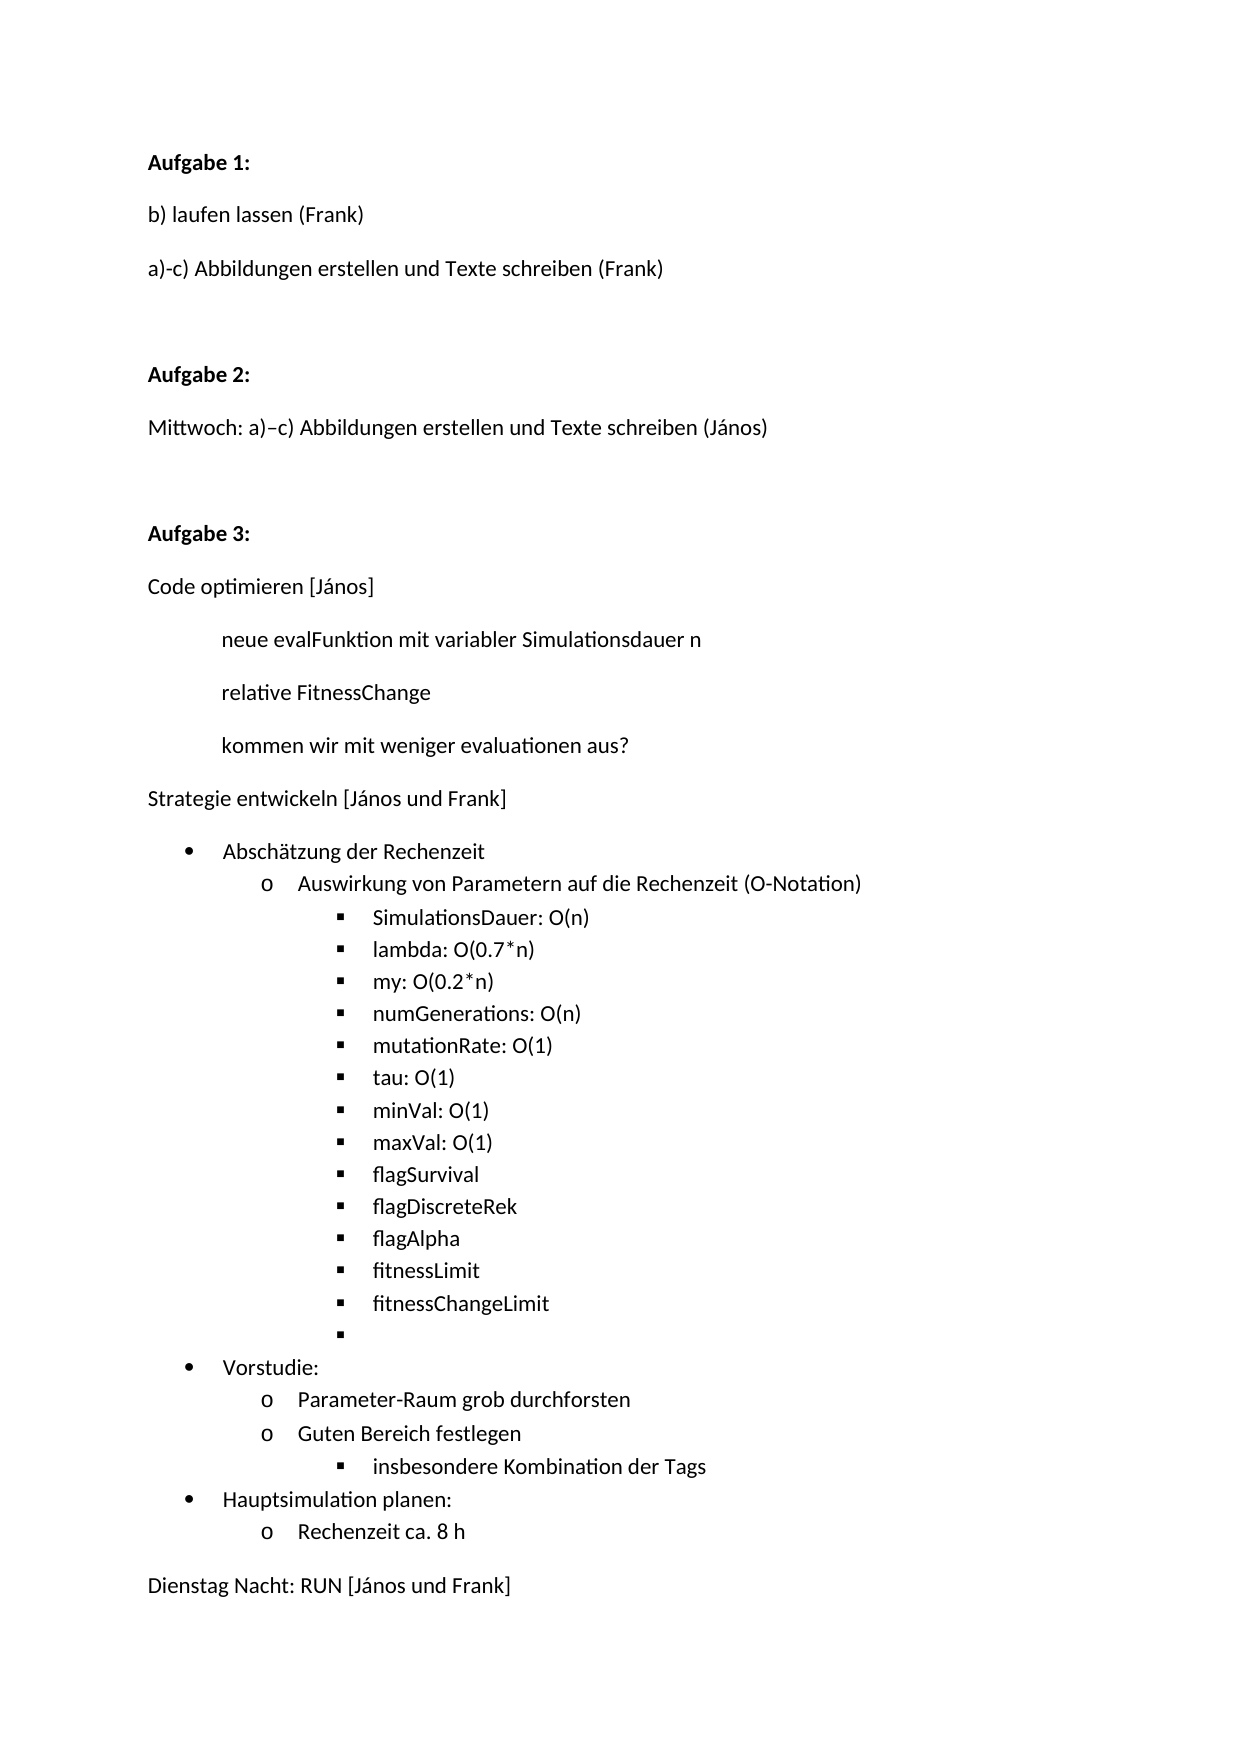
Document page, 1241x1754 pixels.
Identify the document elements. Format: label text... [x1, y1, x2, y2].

text a)-c) Abbildungen erstellen und Texte schreiben (Frank) [148, 254, 1093, 282]
list Guten Bereich festlegen [260, 1419, 1093, 1448]
text Aufgabe 1: [148, 148, 1093, 176]
list flagSurvival [335, 1160, 1093, 1188]
text neue evalFunktion mit variabler Simulationsdauer n [148, 625, 1093, 653]
text Aufgabe 2: [148, 360, 1093, 388]
text relative FitnessChange [148, 678, 1093, 706]
list Rechenzeit ca. 8 h [260, 1517, 1093, 1546]
list flagDiscreteRek [335, 1192, 1093, 1220]
list tau: O(1) [335, 1063, 1093, 1092]
list fitnessLimit [335, 1257, 1093, 1285]
list minVal: O(1) [335, 1096, 1093, 1124]
text Dienstag Nacht: RUN [János und Frank] [148, 1571, 1093, 1599]
text Mittwoch: a)–c) Abbildungen erstellen und Texte schreiben (János) [148, 413, 1093, 441]
list fitnessChangeLimit [335, 1289, 1093, 1317]
text Aufgabe 3: [148, 519, 1093, 547]
list my: O(0.2*n) [335, 967, 1093, 995]
text kommen wir mit weniger evaluationen aus? [148, 731, 1093, 759]
list lambda: O(0.7*n) [335, 935, 1093, 963]
list insbesondere Kombination der Tags [335, 1452, 1093, 1481]
list numGenerations: O(n) [335, 999, 1093, 1027]
list Parameter-Raum grob durchforsten [260, 1385, 1093, 1414]
text Code optimieren [János] [148, 572, 1093, 600]
text Strategie entwickeln [János und Frank] [148, 784, 1093, 812]
list maxVal: O(1) [335, 1128, 1093, 1156]
list Vorstudie: [185, 1353, 1093, 1381]
list SimulationsDauer: O(n) [335, 903, 1093, 931]
list Abschätzung der Rechenzeit [185, 837, 1093, 865]
list mutationRate: O(1) [335, 1031, 1093, 1059]
text b) laufen lassen (Frank) [148, 201, 1093, 229]
list Auswirkung von Parametern auf die Rechenzeit (O-Notation) [260, 869, 1093, 898]
list flagAlpha [335, 1224, 1093, 1252]
list Hauptsimulation planen: [185, 1485, 1093, 1513]
